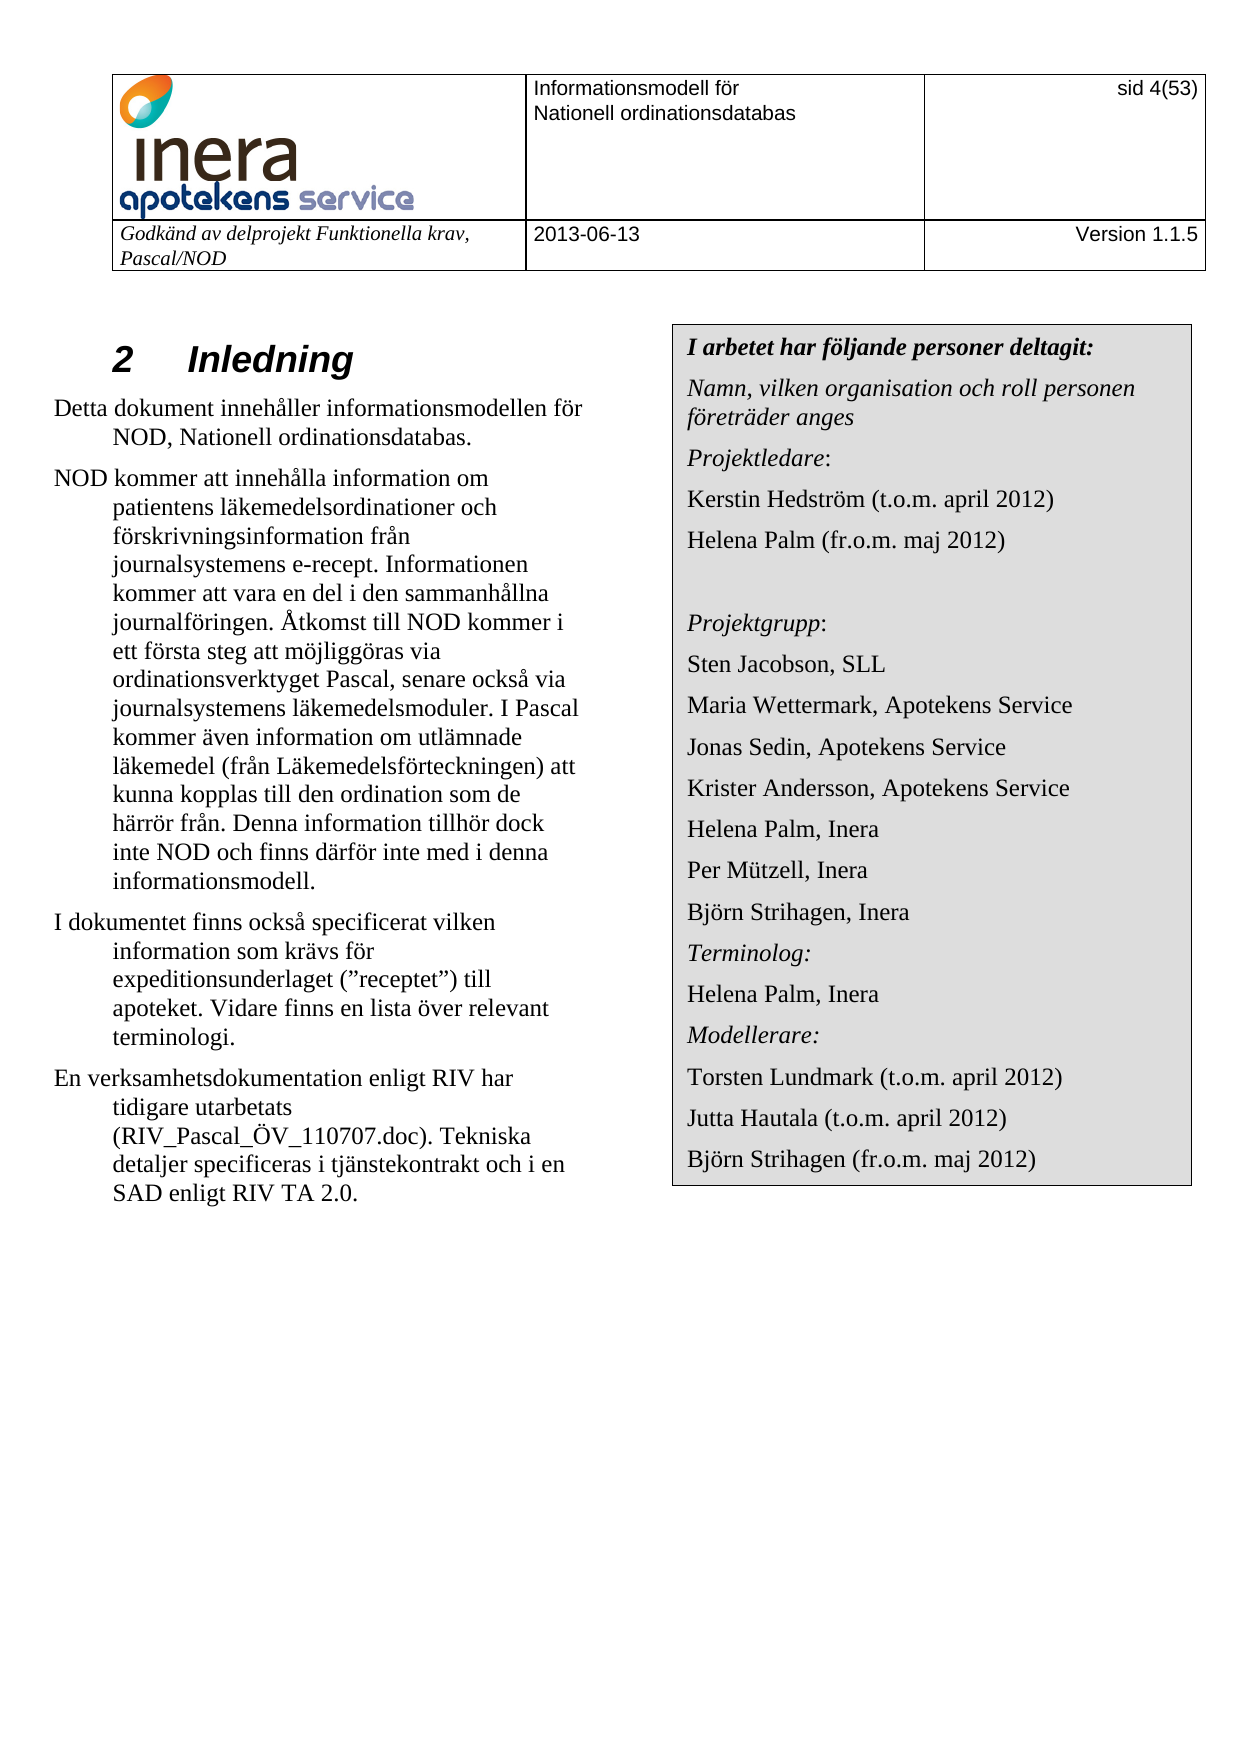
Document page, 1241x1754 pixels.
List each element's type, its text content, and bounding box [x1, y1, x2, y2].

picture [119, 75, 414, 219]
text NOD kommer att innehålla information om patientens läkemedelsordinationer och förskrivningsinformation från journalsystemens e-recept. Informationen kommer att vara en del i den sammanhållna journalföringen. Åtkomst till NOD kommer i ett första steg att möjliggöras via ordinationsverktyget Pascal, senare också via journalsystemens läkemedelsmoduler. I Pascal kommer även information om utlämnade läkemedel (från Läkemedelsförteckningen) att kunna kopplas till den ordination som de härrör från. Denna information tillhör dock inte NOD och finns därför inte med i denna informationsmodell. [53, 463, 583, 894]
text En verksamhetsdokumentation enligt RIV har tidigare utarbetats (RIV_Pascal_ÖV_110707.doc). Tekniska detaljer specificeras i tjänstekontrakt och i en SAD enligt RIV TA 2.0. [53, 1063, 583, 1207]
text Detta dokument innehåller informationsmodellen för NOD, Nationell ordinationsdatabas. [53, 393, 583, 451]
subtitle Inledning [112, 338, 583, 381]
text I dokumentet finns också specificerat vilken information som krävs för expeditionsunderlaget (”receptet”) till apoteket. Vidare finns en lista över relevant terminologi. [53, 907, 583, 1051]
